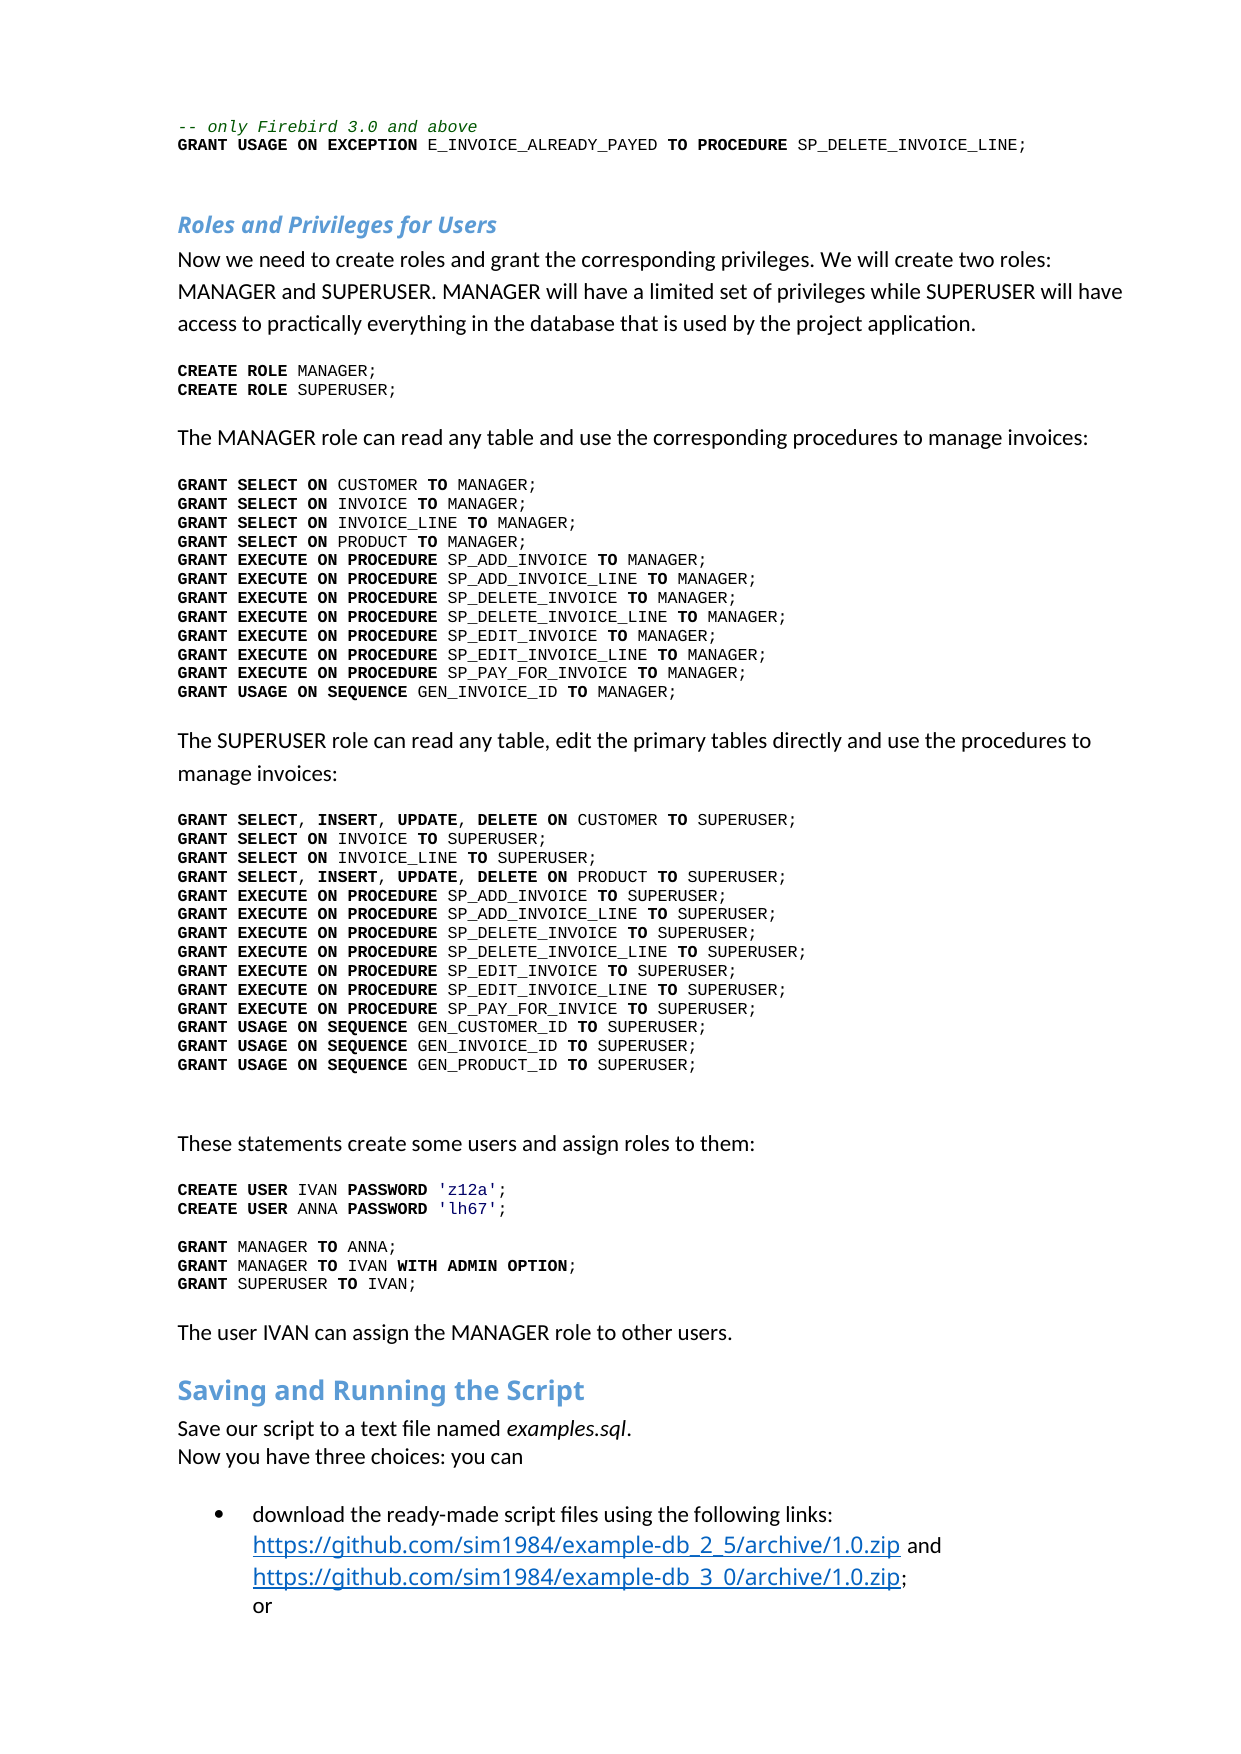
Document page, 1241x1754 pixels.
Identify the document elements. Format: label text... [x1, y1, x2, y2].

text CREATE ROLE SUPERUSER; [177, 381, 1152, 400]
text The MANAGER role can read any table and use the corresponding procedures to manage invoices: [177, 423, 1152, 452]
text GRANT EXECUTE ON PROCEDURE SP_DELETE_INVOICE_LINE TO SUPERUSER; [177, 944, 1152, 962]
subtitle Roles and Privileges for Users [177, 209, 1152, 240]
text The user IVAN can assign the MANAGER role to other users. [177, 1318, 1152, 1346]
list download the ready-made script files using the following links: https://github.com/sim1984/example-db_2_5/archive/1.0.zip and https://github.com/sim1984/example-db_3_0/archive/1.0.zip; or [215, 1498, 1152, 1620]
text GRANT EXECUTE ON PROCEDURE SP_EDIT_INVOICE_LINE TO SUPERUSER; [177, 981, 1152, 1000]
text GRANT SELECT ON INVOICE_LINE TO SUPERUSER; [177, 849, 1152, 868]
text GRANT MANAGER TO ANNA; [177, 1238, 1152, 1257]
text GRANT SUPERUSER TO IVAN; [177, 1276, 1152, 1295]
text GRANT EXECUTE ON PROCEDURE SP_DELETE_INVOICE TO MANAGER; [177, 590, 1152, 608]
text GRANT EXECUTE ON PROCEDURE SP_ADD_INVOICE_LINE TO MANAGER; [177, 571, 1152, 590]
text CREATE USER IVAN PASSWORD 'z12a'; [177, 1182, 1152, 1201]
text GRANT EXECUTE ON PROCEDURE SP_PAY_FOR_INVOICE TO MANAGER; [177, 665, 1152, 684]
text Now you have three choices: you can [177, 1442, 1152, 1470]
text GRANT EXECUTE ON PROCEDURE SP_DELETE_INVOICE_LINE TO MANAGER; [177, 608, 1152, 627]
text GRANT USAGE ON SEQUENCE GEN_INVOICE_ID TO MANAGER; [177, 684, 1152, 703]
text CREATE ROLE MANAGER; [177, 362, 1152, 381]
text GRANT SELECT ON INVOICE_LINE TO MANAGER; [177, 514, 1152, 533]
text GRANT EXECUTE ON PROCEDURE SP_EDIT_INVOICE TO MANAGER; [177, 627, 1152, 646]
text CREATE USER ANNA PASSWORD 'lh67'; [177, 1201, 1152, 1219]
text GRANT EXECUTE ON PROCEDURE SP_EDIT_INVOICE_LINE TO MANAGER; [177, 646, 1152, 665]
text -- only Firebird 3.0 and above [177, 118, 1152, 137]
text GRANT MANAGER TO IVAN WITH ADMIN OPTION; [177, 1257, 1152, 1276]
text GRANT SELECT ON CUSTOMER TO MANAGER; [177, 477, 1152, 495]
text GRANT EXECUTE ON PROCEDURE SP_ADD_INVOICE_LINE TO SUPERUSER; [177, 906, 1152, 925]
text Now we need to create roles and grant the corresponding privileges. We will create two roles: MANAGER and SUPERUSER. MANAGER will have a limited set of privileges while SUPERUSER will have access to practically everything in the database that is used by the project application. [177, 245, 1152, 337]
text GRANT EXECUTE ON PROCEDURE SP_ADD_INVOICE TO SUPERUSER; [177, 887, 1152, 906]
text GRANT SELECT, INSERT, UPDATE, DELETE ON PRODUCT TO SUPERUSER; [177, 868, 1152, 887]
text The SUPERUSER role can read any table, edit the primary tables directly and use the procedures to manage invoices: [177, 726, 1152, 787]
text These statements create some users and assign roles to them: [177, 1129, 1152, 1157]
text GRANT EXECUTE ON PROCEDURE SP_EDIT_INVOICE TO SUPERUSER; [177, 962, 1152, 981]
text GRANT USAGE ON SEQUENCE GEN_CUSTOMER_ID TO SUPERUSER; [177, 1019, 1152, 1038]
text GRANT SELECT, INSERT, UPDATE, DELETE ON CUSTOMER TO SUPERUSER; [177, 812, 1152, 831]
text GRANT SELECT ON INVOICE TO SUPERUSER; [177, 831, 1152, 849]
text GRANT EXECUTE ON PROCEDURE SP_PAY_FOR_INVICE TO SUPERUSER; [177, 1000, 1152, 1019]
text GRANT EXECUTE ON PROCEDURE SP_ADD_INVOICE TO MANAGER; [177, 552, 1152, 571]
subtitle Saving and Running the Script [177, 1371, 1152, 1408]
text GRANT USAGE ON SEQUENCE GEN_INVOICE_ID TO SUPERUSER; [177, 1038, 1152, 1057]
text GRANT USAGE ON EXCEPTION E_INVOICE_ALREADY_PAYED TO PROCEDURE SP_DELETE_INVOICE_LINE; [177, 137, 1152, 156]
text GRANT EXECUTE ON PROCEDURE SP_DELETE_INVOICE TO SUPERUSER; [177, 925, 1152, 944]
text GRANT SELECT ON INVOICE TO MANAGER; [177, 495, 1152, 514]
text GRANT USAGE ON SEQUENCE GEN_PRODUCT_ID TO SUPERUSER; [177, 1057, 1152, 1076]
text GRANT SELECT ON PRODUCT TO MANAGER; [177, 533, 1152, 552]
text Save our script to a text file named examples.sql. [177, 1414, 1152, 1442]
